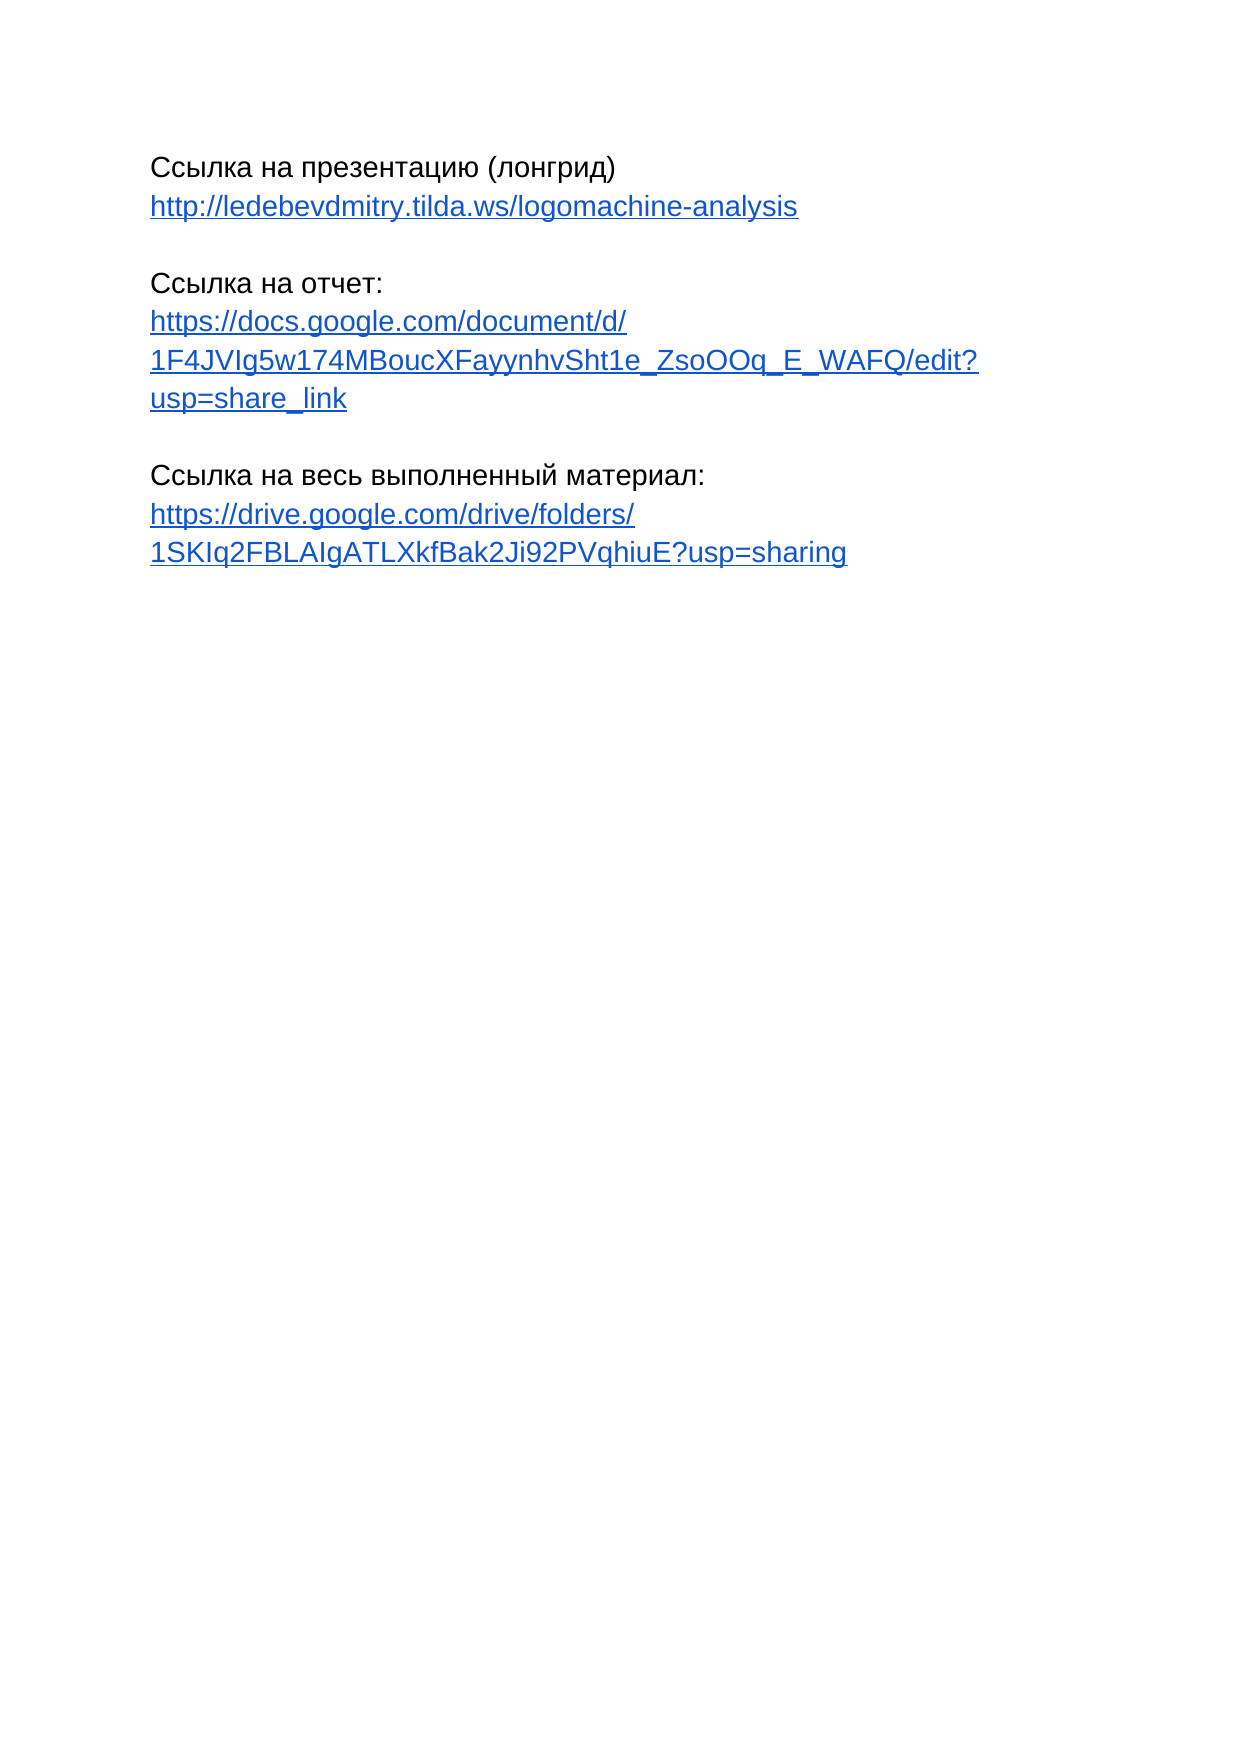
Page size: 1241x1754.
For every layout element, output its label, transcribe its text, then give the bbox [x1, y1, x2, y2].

text http://ledebevdmitry.tilda.ws/logomachine-analysis [150, 188, 1090, 222]
text Ссылка на отчет: [150, 266, 1090, 299]
text https://docs.google.com/document/d/1F4JVIg5w174MBoucXFayynhvSht1e_ZsoOOq_E_WAFQ/edit?usp=share_link Ссылка на весь выполненный материал: [150, 304, 1090, 492]
text https://drive.google.com/drive/folders/1SKIq2FBLAIgATLXkfBak2Ji92PVqhiuE?usp=sharing [150, 497, 1090, 569]
text Ссылка на презентацию (лонгрид) [150, 150, 1090, 183]
